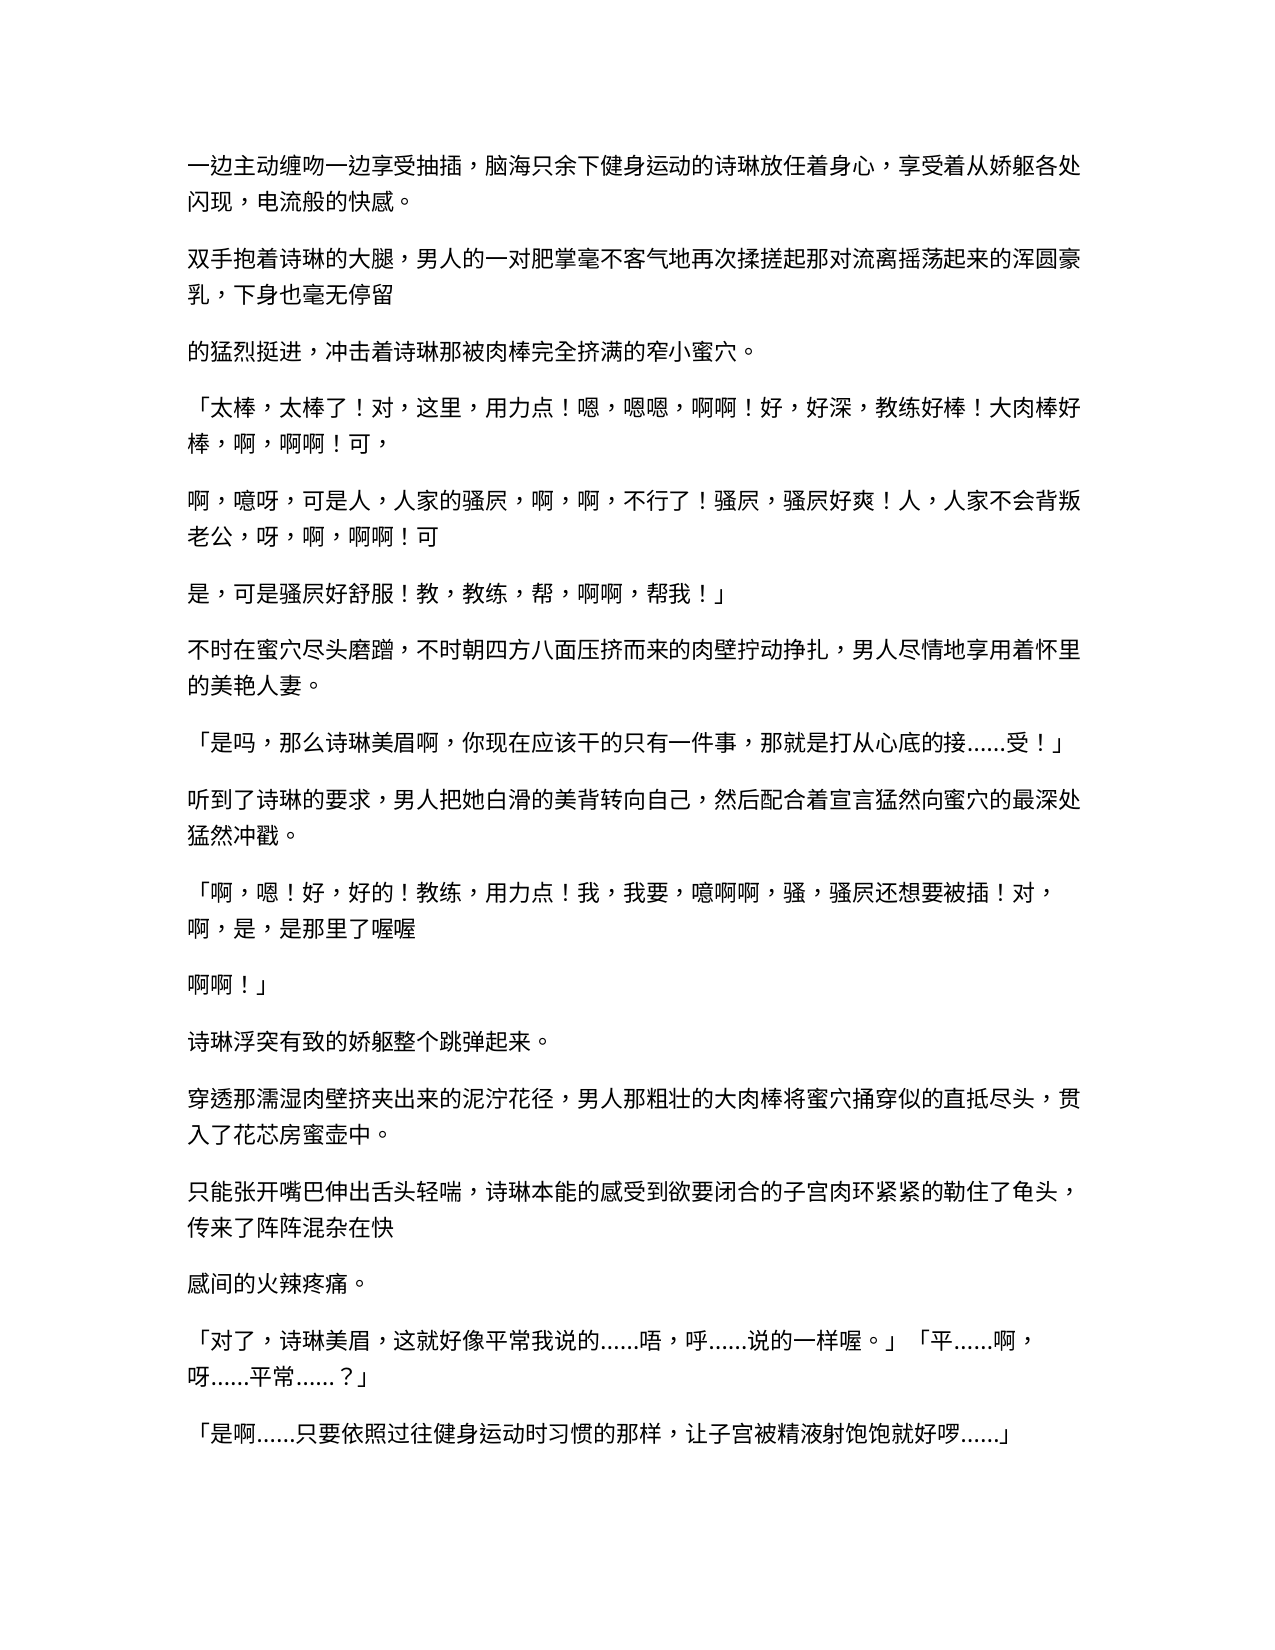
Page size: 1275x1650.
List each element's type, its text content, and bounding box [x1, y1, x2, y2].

text 不时在蜜穴尽头磨蹭，不时朝四方八面压挤而来的肉壁拧动挣扎，男人尽情地享用着怀里的美艳人妻。 [187, 634, 1087, 702]
text 「太棒，太棒了！对，这里，用力点！嗯，嗯嗯，啊啊！好，好深，教练好棒！大肉棒好棒，啊，啊啊！可， [187, 392, 1087, 459]
text 的猛烈挺进，冲击着诗琳那被肉棒完全挤满的窄小蜜穴。 [187, 335, 1087, 367]
text 啊啊！」 [187, 969, 1087, 1001]
text 感间的火辣疼痛。 [187, 1268, 1087, 1299]
text 「啊，嗯！好，好的！教练，用力点！我，我要，噫啊啊，骚，骚屄还想要被插！对，啊，是，是那里了喔喔 [187, 877, 1087, 944]
text 双手抱着诗琳的大腿，男人的一对肥掌毫不客气地再次揉搓起那对流离摇荡起来的浑圆豪乳，下身也毫无停留 [187, 243, 1087, 310]
text 啊，噫呀，可是人，人家的骚屄，啊，啊，不行了！骚屄，骚屄好爽！人，人家不会背叛老公，呀，啊，啊啊！可 [187, 485, 1087, 552]
text 一边主动缠吻一边享受抽插，脑海只余下健身运动的诗琳放任着身心，享受着从娇躯各处闪现，电流般的快感。 [187, 150, 1087, 217]
text 「是吗，那么诗琳美眉啊，你现在应该干的只有一件事，那就是打从心底的接……受！」 [187, 727, 1087, 758]
text 诗琳浮突有致的娇躯整个跳弹起来。 [187, 1026, 1087, 1057]
text 穿透那濡湿肉壁挤夹出来的泥泞花径，男人那粗壮的大肉棒将蜜穴捅穿似的直抵尽头，贯入了花芯房蜜壶中。 [187, 1083, 1087, 1150]
text 只能张开嘴巴伸出舌头轻喘，诗琳本能的感受到欲要闭合的子宫肉环紧紧的勒住了龟头，传来了阵阵混杂在快 [187, 1176, 1087, 1243]
text 是，可是骚屄好舒服！教，教练，帮，啊啊，帮我！」 [187, 578, 1087, 609]
text 听到了诗琳的要求，男人把她白滑的美背转向自己，然后配合着宣言猛然向蜜穴的最深处猛然冲戳。 [187, 784, 1087, 851]
text 「是啊……只要依照过往健身运动时习惯的那样，让子宫被精液射饱饱就好啰……」 [187, 1418, 1087, 1449]
text 「对了，诗琳美眉，这就好像平常我说的……唔，呼……说的一样喔。」「平……啊，呀……平常……？」 [187, 1325, 1087, 1392]
